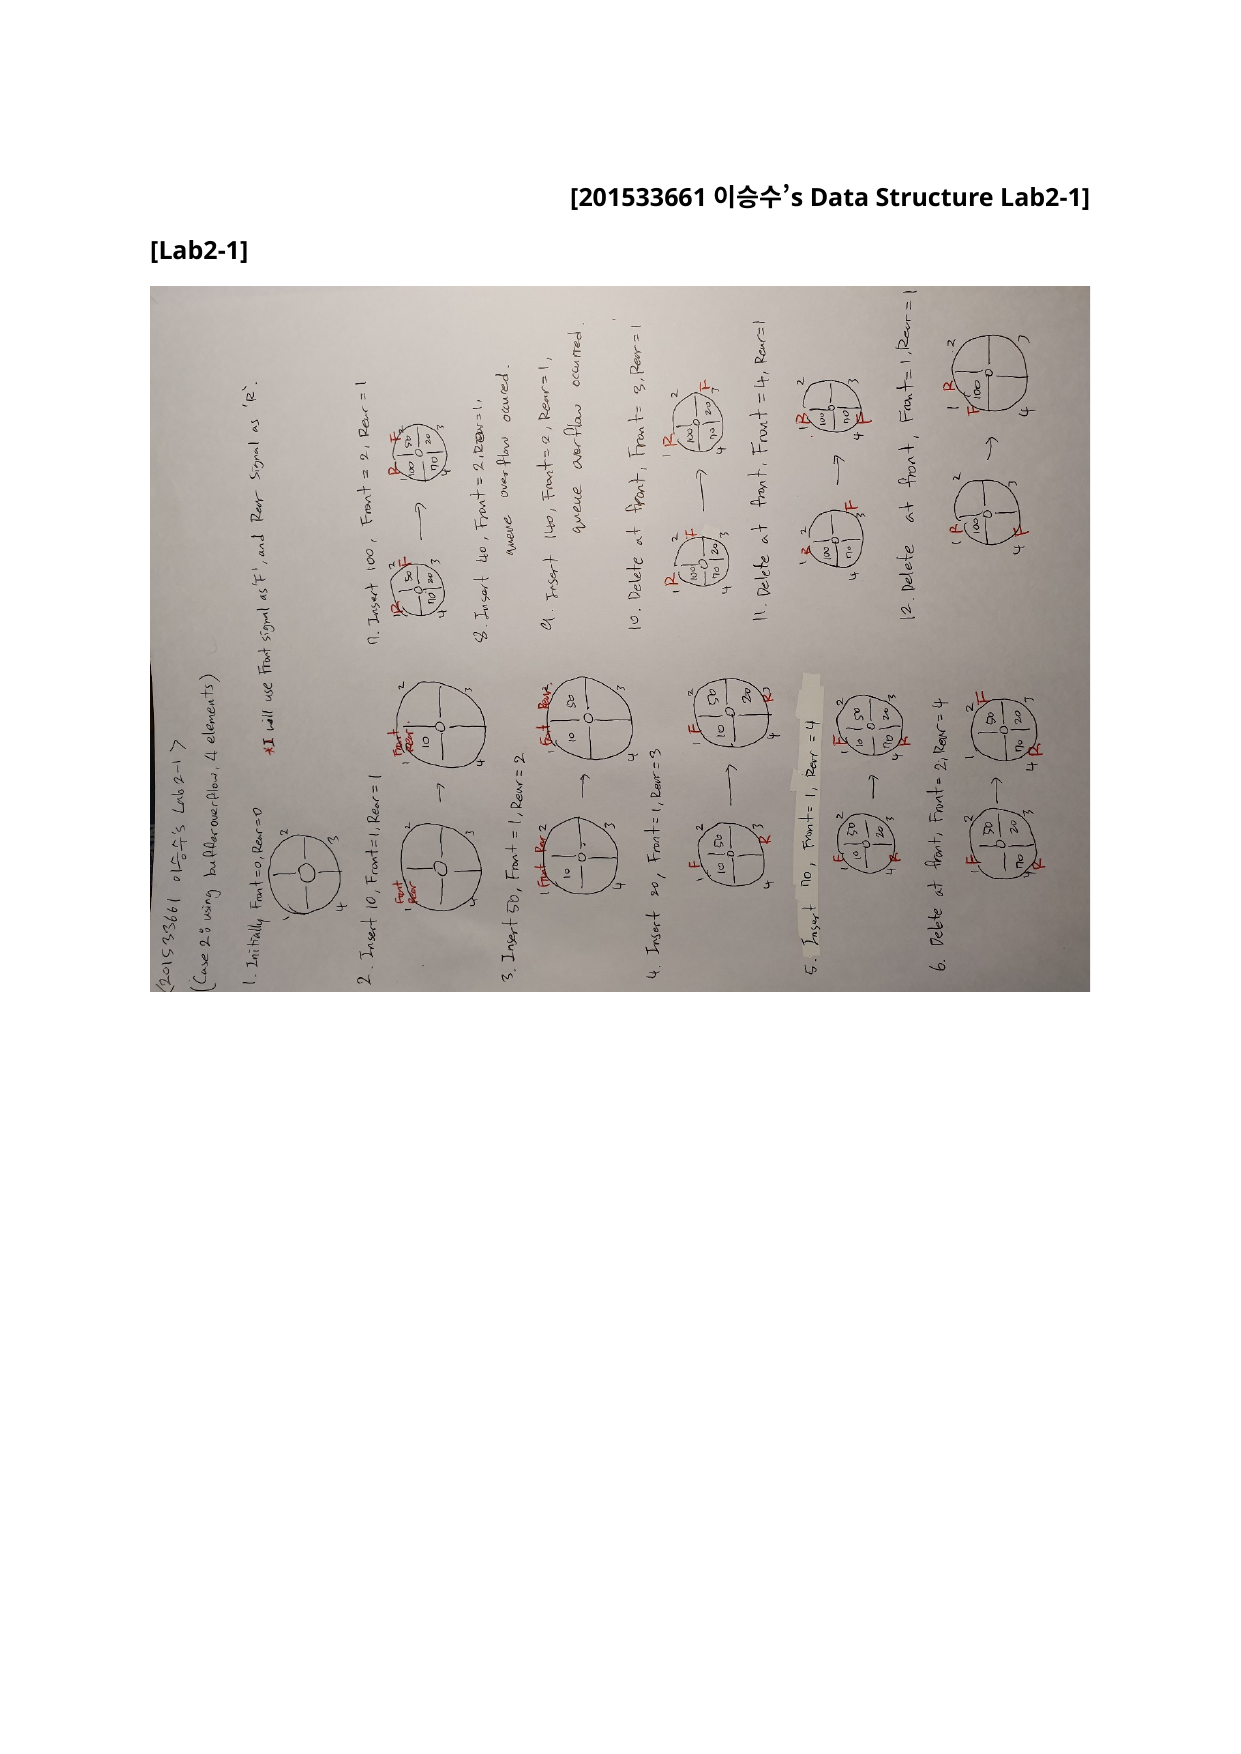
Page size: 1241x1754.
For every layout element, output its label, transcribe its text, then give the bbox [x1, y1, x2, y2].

picture [150, 286, 1091, 992]
text [201533661 이승수’s Data Structure Lab2-1] [150, 177, 1090, 213]
text [Lab2-1] [150, 233, 1090, 267]
